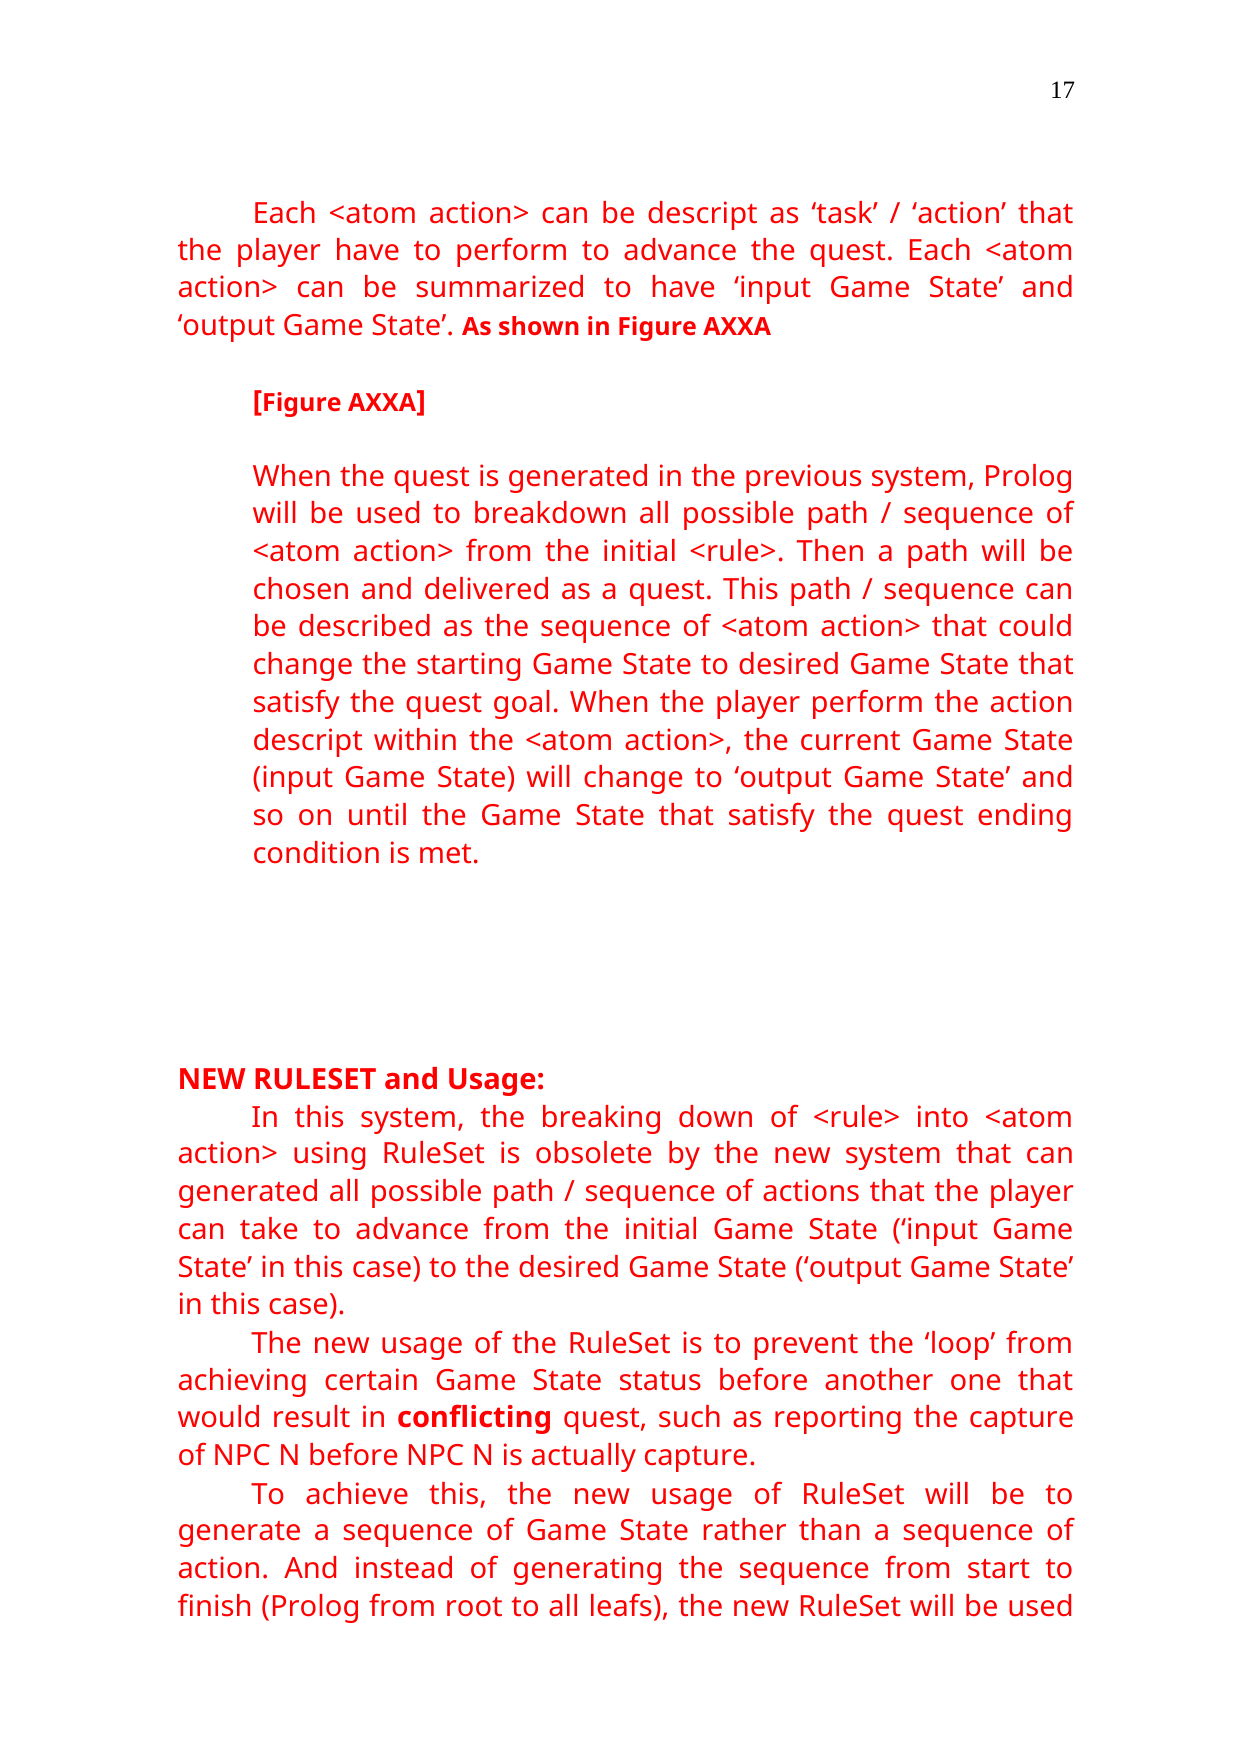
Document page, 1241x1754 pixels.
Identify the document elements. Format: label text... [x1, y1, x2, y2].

text Each <atom action> can be descript as ‘task’ / ‘action’ that the player have to perform to advance the quest. Each <atom action> can be summarized to have ‘input Game State’ and ‘output Game State’. As shown in Figure AXXA [177, 193, 1075, 344]
text The new usage of the RuleSet is to prevent the ‘loop’ from achieving certain Game State status before another one that would result in conflicting quest, such as reporting the capture of NPC N before NPC N is actually capture. [177, 1323, 1075, 1474]
text In this system, the breaking down of <rule> into <atom action> using RuleSet is obsolete by the new system that can generated all possible path / sequence of actions that the player can take to advance from the initial Game State (‘input Game State’ in this case) to the desired Game State (‘output Game State’ in this case). [177, 1097, 1075, 1323]
text NEW RULESET and Usage: [177, 1059, 1075, 1097]
text [Figure AXXA] [177, 382, 1075, 419]
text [177, 1474, 1075, 1625]
text When the quest is generated in the previous system, Prolog will be used to breakdown all possible path / sequence of <atom action> from the initial <rule>. Then a path will be chosen and delivered as a quest. This path / sequence can be described as the sequence of <atom action> that could change the starting Game State to desired Game State that satisfy the quest goal. When the player perform the action descript within the <atom action>, the current Game State (input Game State) will change to ‘output Game State’ and so on until the Game State that satisfy the quest ending condition is met. [252, 457, 1075, 872]
